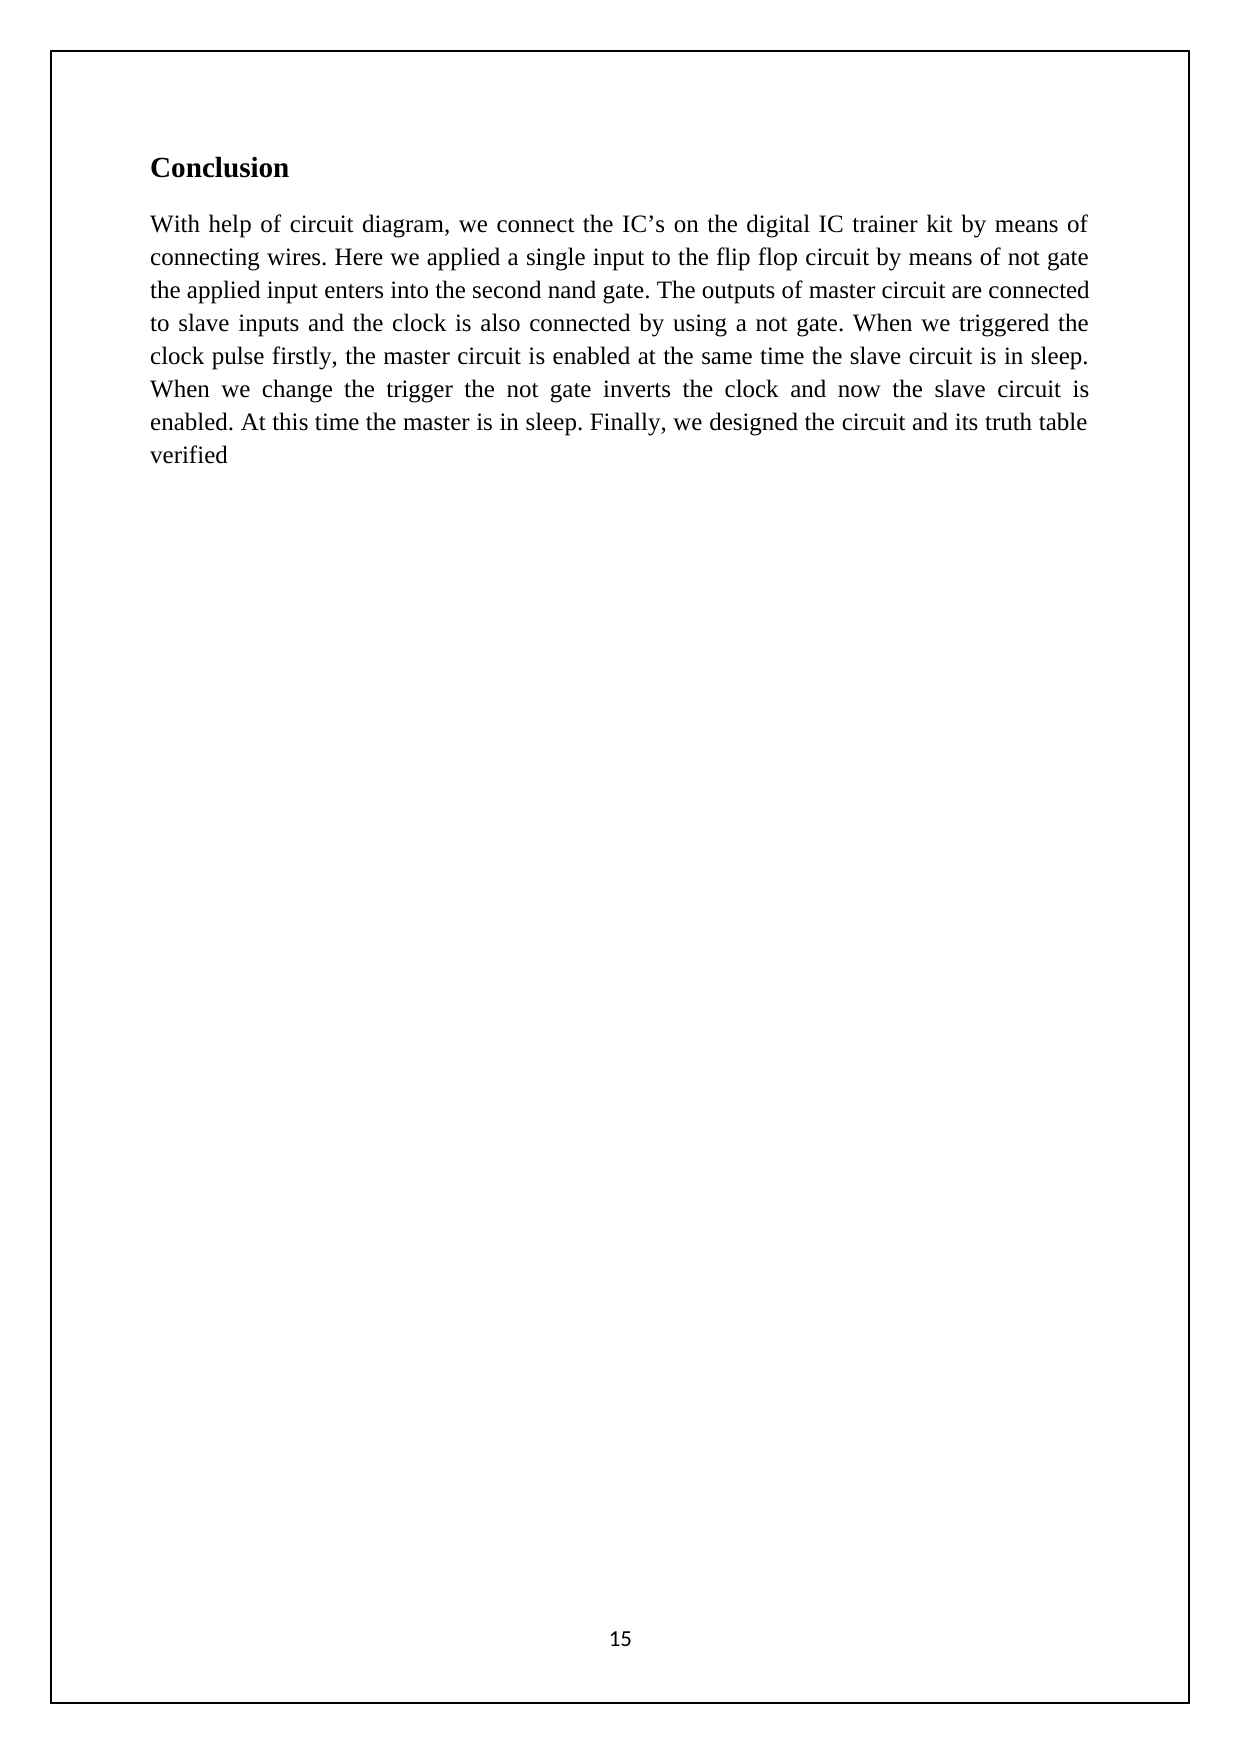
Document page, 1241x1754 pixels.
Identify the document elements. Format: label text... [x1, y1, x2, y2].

text With help of circuit diagram, we connect the IC’s on the digital IC trainer kit by means of connecting wires. Here we applied a single input to the flip flop circuit by means of not gate the applied input enters into the second nand gate. The outputs of master circuit are connected to slave inputs and the clock is also connected by using a not gate. When we triggered the clock pulse firstly, the master circuit is enabled at the same time the slave circuit is in sleep. When we change the trigger the not gate inverts the clock and now the slave circuit is enabled. At this time the master is in sleep. Finally, we designed the circuit and its truth table verified [150, 209, 1090, 469]
text Conclusion [150, 150, 1090, 183]
